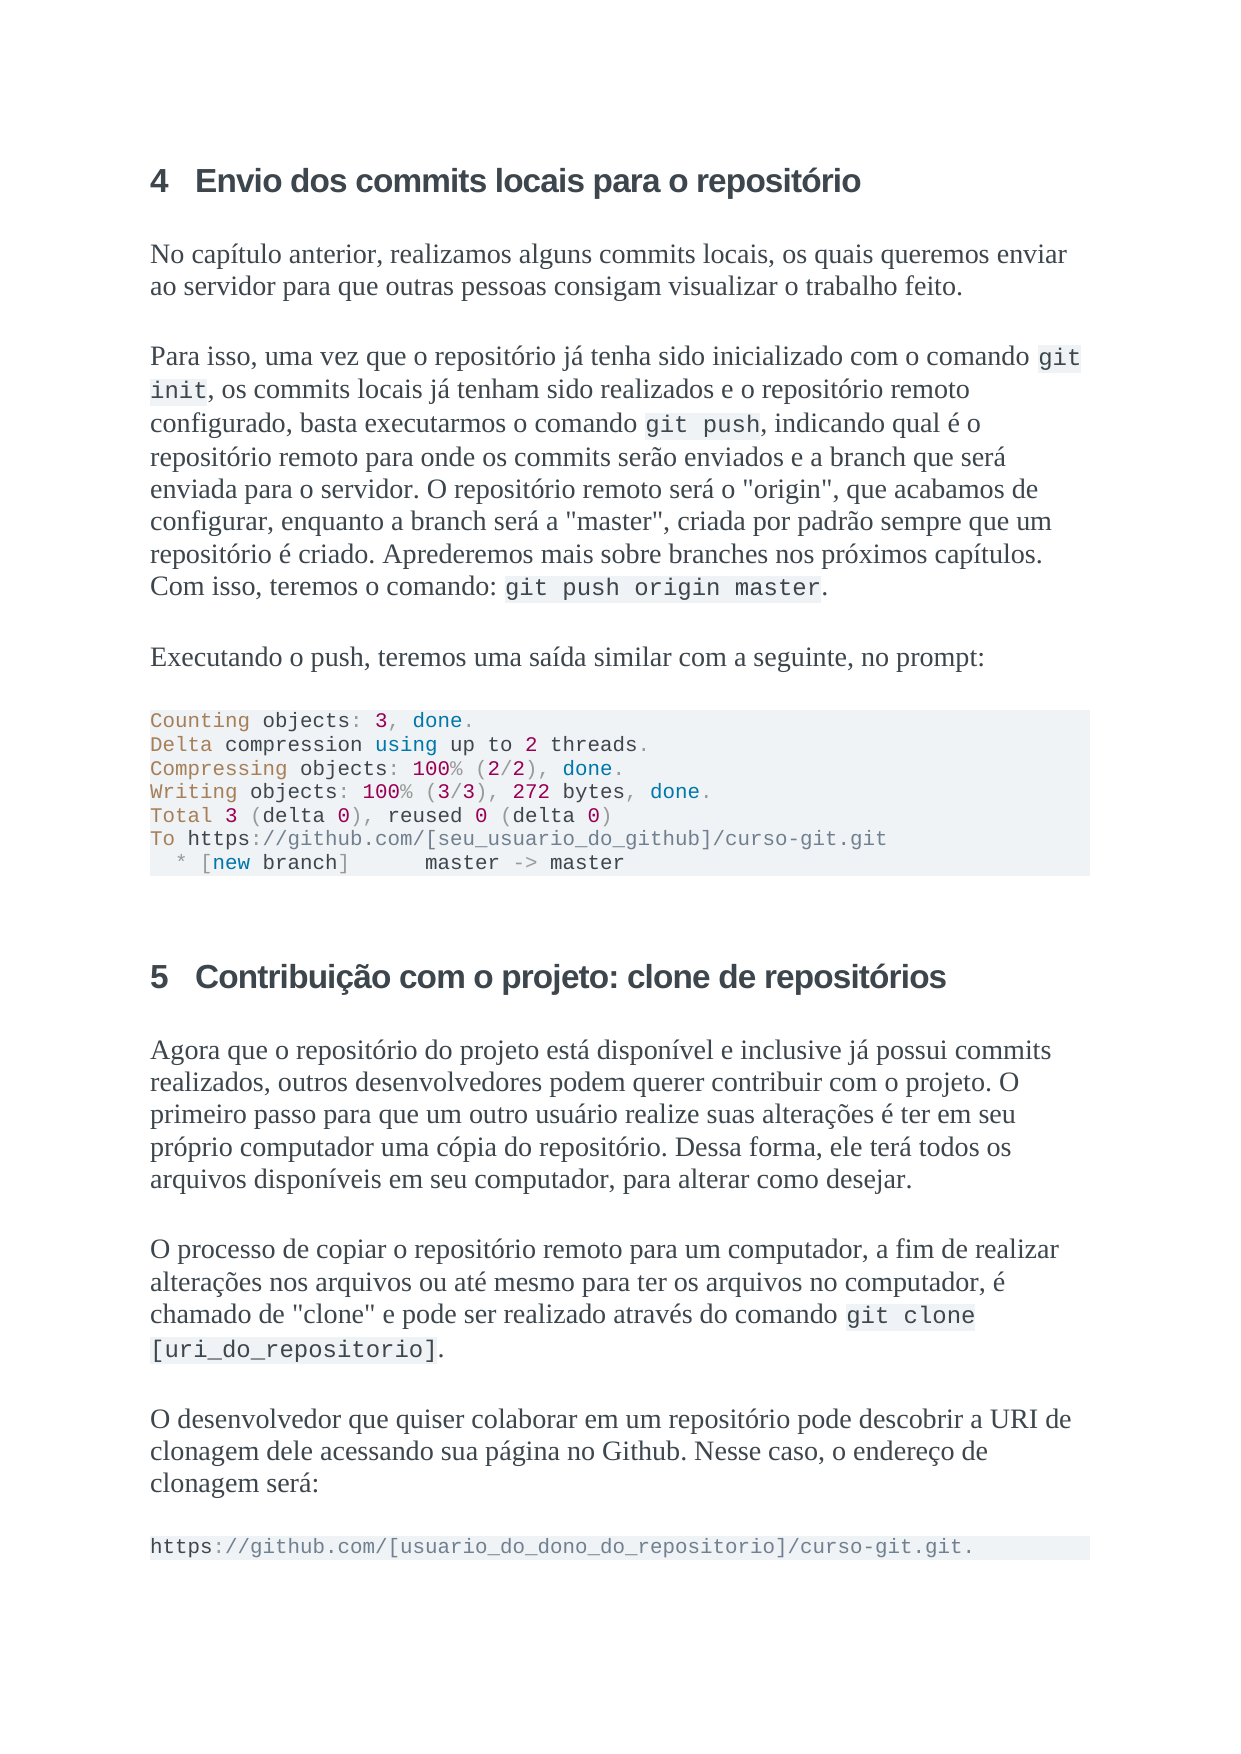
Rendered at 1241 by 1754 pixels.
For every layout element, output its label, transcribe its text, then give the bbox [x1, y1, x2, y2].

subtitle Contribuição com o projeto: clone de repositórios [150, 946, 1090, 995]
text Agora que o repositório do projeto está disponível e inclusive já possui commits realizados, outros desenvolvedores podem querer contribuir com o projeto. O primeiro passo para que um outro usuário realize suas alterações é ter em seu próprio computador uma cópia do repositório. Dessa forma, ele terá todos os arquivos disponíveis em seu computador, para alterar como desejar. [150, 1033, 1090, 1195]
text https://github.com/[usuario_do_dono_do_repositorio]/curso-git.git. [150, 1536, 1090, 1560]
text Compressing objects: 100% (2/2), done. [150, 757, 1090, 781]
text Writing objects: 100% (3/3), 272 bytes, done. [150, 781, 1090, 805]
text * [new branch] master -> master [150, 852, 1090, 876]
text Com isso, teremos o comando: git push origin master. [150, 569, 1090, 603]
text Executando o push, teremos uma saída similar com a seguinte, no prompt: [150, 640, 1090, 673]
text Para isso, uma vez que o repositório já tenha sido inicializado com o comando git init, os commits locais já tenham sido realizados e o repositório remoto configurado, basta executarmos o comando git push, indicando qual é o repositório remoto para onde os commits serão enviados e a branch que será enviada para o servidor. O repositório remoto será o "origin", que acabamos de configurar, enquanto a branch será a "master", criada por padrão sempre que um repositório é criado. Aprederemos mais sobre branches nos próximos capítulos. [150, 339, 1090, 569]
text Total 3 (delta 0), reused 0 (delta 0) [150, 805, 1090, 828]
text Delta compression using up to 2 threads. [150, 734, 1090, 757]
text Counting objects: 3, done. [150, 710, 1090, 734]
text No capítulo anterior, realizamos alguns commits locais, os quais queremos enviar ao servidor para que outras pessoas consigam visualizar o trabalho feito. [150, 237, 1090, 302]
text O desenvolvedor que quiser colaborar em um repositório pode descobrir a URI de clonagem dele acessando sua página no Github. Nesse caso, o endereço de clonagem será: [150, 1402, 1090, 1499]
subtitle Envio dos commits locais para o repositório [150, 150, 1090, 199]
text To https://github.com/[seu_usuario_do_github]/curso-git.git [150, 828, 1090, 852]
text O processo de copiar o repositório remoto para um computador, a fim de realizar alterações nos arquivos ou até mesmo para ter os arquivos no computador, é chamado de "clone" e pode ser realizado através do comando git clone [uri_do_repositorio]. [150, 1232, 1090, 1364]
